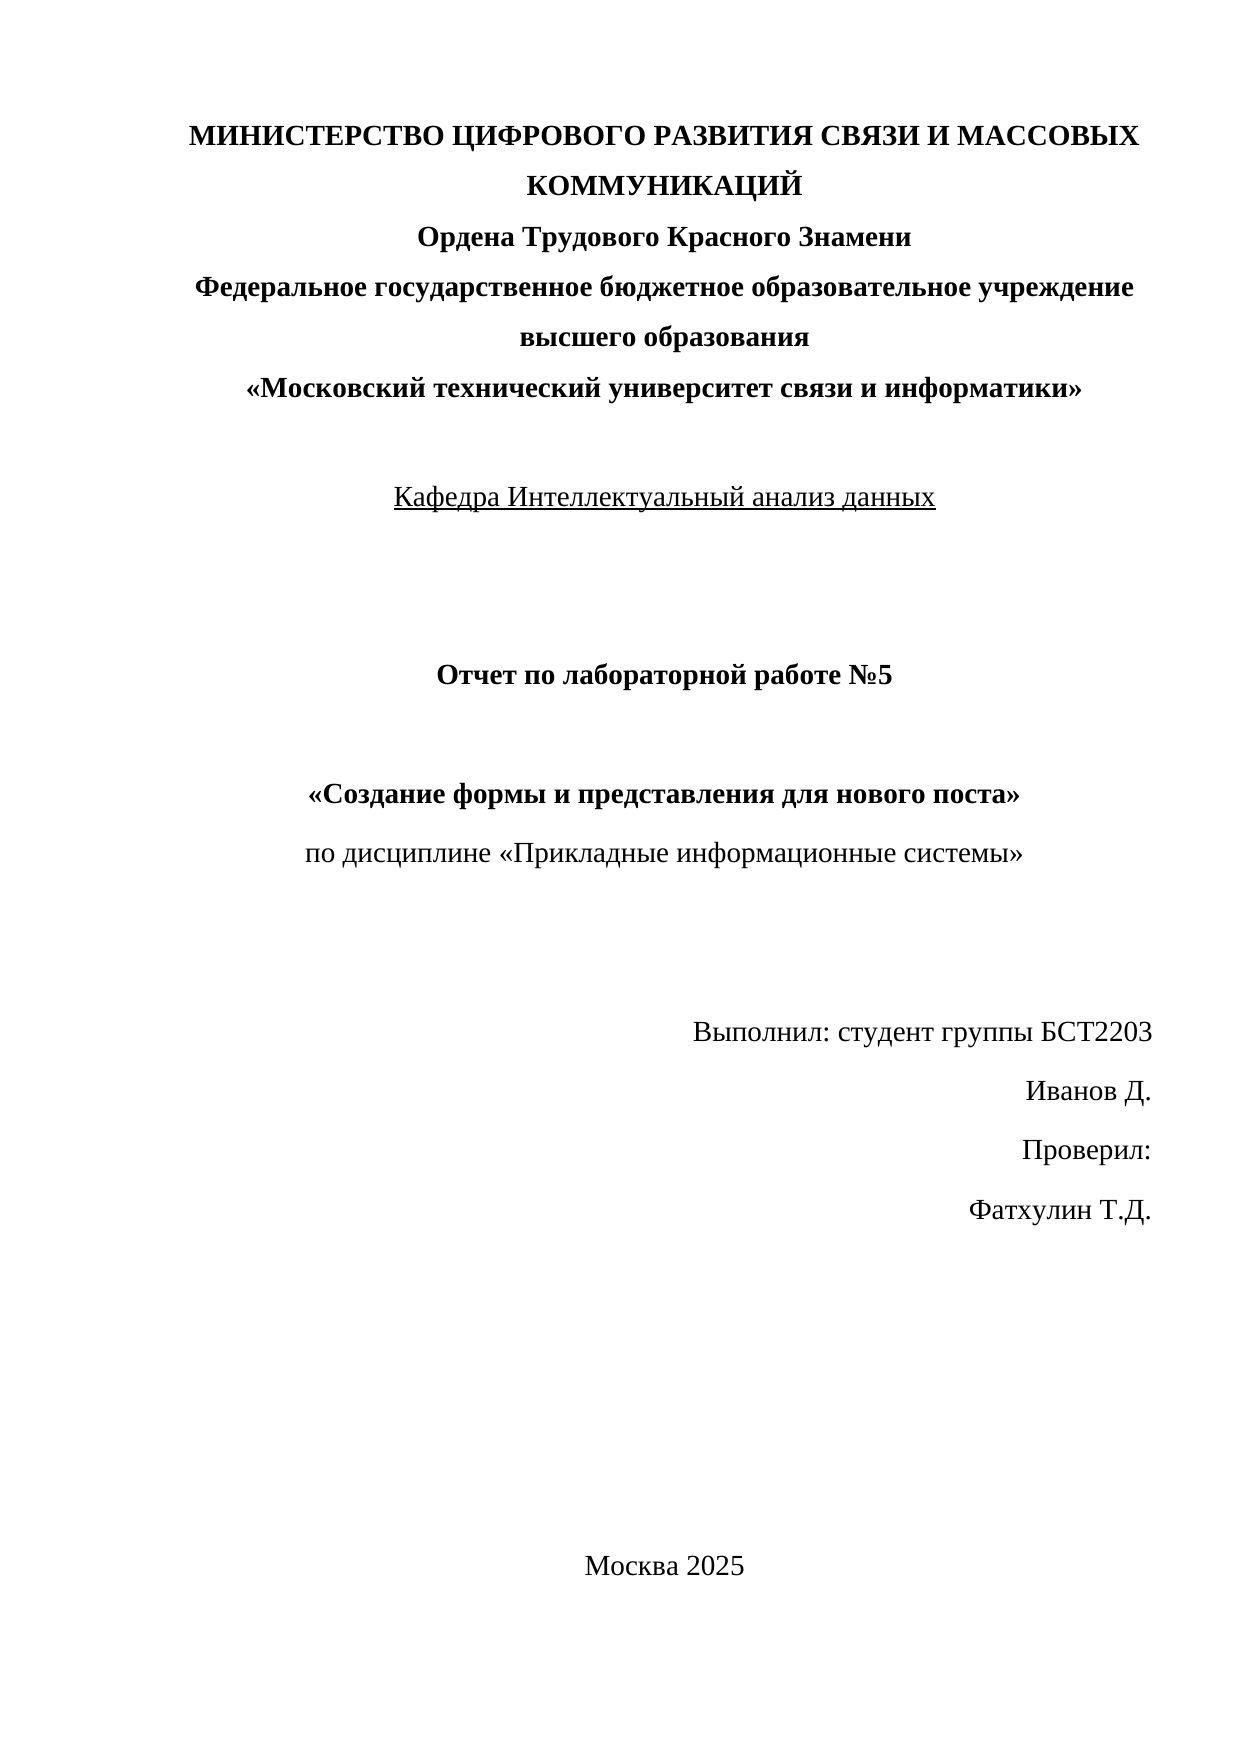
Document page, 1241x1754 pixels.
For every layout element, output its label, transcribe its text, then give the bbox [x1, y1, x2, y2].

text по дисциплине «Прикладные информационные системы» [177, 836, 1152, 869]
text Федеральное государственное бюджетное образовательное учреждение высшего образования [177, 269, 1152, 353]
text Проверил: [177, 1132, 1152, 1166]
text Выполнил: студент группы БСТ2203 [177, 1014, 1181, 1047]
text Иванов Д. [177, 1073, 1152, 1107]
text Отчет по лабораторной работе №5 [177, 657, 1152, 691]
text «Московский технический университет связи и информатики» [177, 370, 1152, 403]
text «Создание формы и представления для нового поста» [177, 776, 1152, 810]
text Фатхулин Т.Д. [177, 1192, 1152, 1225]
text Ордена Трудового Красного Знамени [177, 219, 1152, 252]
text МИНИСТЕРСТВО ЦИФРОВОГО РАЗВИТИЯ СВЯЗИ И МАССОВЫХ КОММУНИКАЦИЙ [177, 118, 1152, 202]
text Кафедра Интеллектуальный анализ данных [177, 479, 1152, 513]
text Москва 2025 [177, 1548, 1152, 1582]
